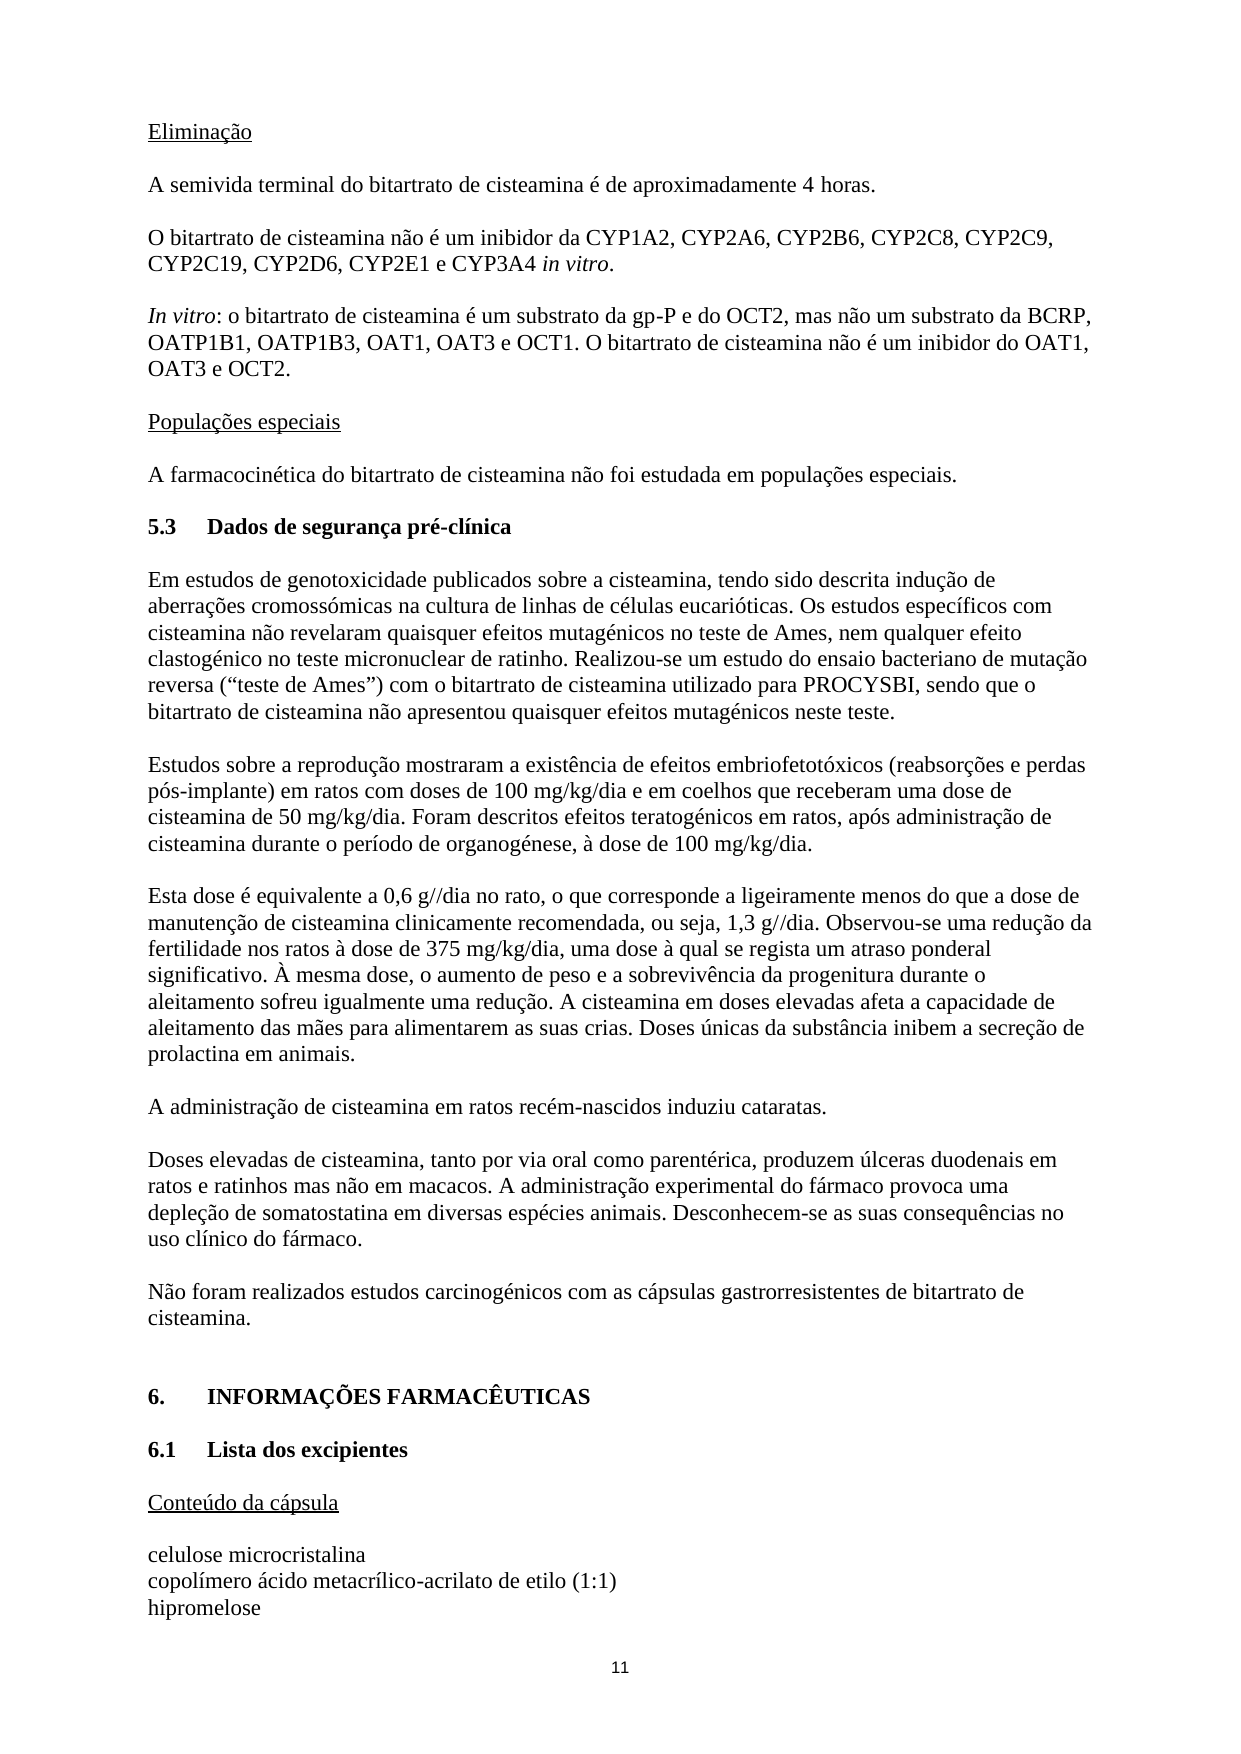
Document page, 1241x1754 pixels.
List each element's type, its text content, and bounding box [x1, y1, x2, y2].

text copolímero ácido metacrílico-acrilato de etilo (1:1) [148, 1568, 1092, 1594]
text Eliminação [148, 118, 1092, 144]
text Doses elevadas de cisteamina, tanto por via oral como parentérica, produzem úlceras duodenais em ratos e ratinhos mas não em macacos. A administração experimental do fármaco provoca uma depleção de somatostatina em diversas espécies animais. Desconhecem-se as suas consequências no uso clínico do fármaco. [148, 1146, 1092, 1251]
text A farmacocinética do bitartrato de cisteamina não foi estudada em populações especiais. [148, 461, 1092, 487]
text Em estudos de genotoxicidade publicados sobre a cisteamina, tendo sido descrita indução de aberrações cromossómicas na cultura de linhas de células eucarióticas. Os estudos específicos com cisteamina não revelaram quaisquer efeitos mutagénicos no teste de Ames, nem qualquer efeito clastogénico no teste micronuclear de ratinho. Realizou-se um estudo do ensaio bacteriano de mutação reversa (“teste de Ames”) com o bitartrato de cisteamina utilizado para PROCYSBI, sendo que o bitartrato de cisteamina não apresentou quaisquer efeitos mutagénicos neste teste. [148, 566, 1092, 724]
text celulose microcristalina [148, 1541, 1092, 1568]
text A administração de cisteamina em ratos recém-nascidos induziu cataratas. [148, 1093, 1092, 1119]
text Esta dose é equivalente a 0,6 g/m2/dia no rato, o que corresponde a ligeiramente menos do que a dose de manutenção de cisteamina clinicamente recomendada, ou seja, 1,3 g/m2/dia. Observou-se uma redução da fertilidade nos ratos à dose de 375 mg/kg/dia, uma dose à qual se regista um atraso ponderal significativo. À mesma dose, o aumento de peso e a sobrevivência da progenitura durante o aleitamento sofreu igualmente uma redução. A cisteamina em doses elevadas afeta a capacidade de aleitamento das mães para alimentarem as suas crias. Doses únicas da substância inibem a secreção de prolactina em animais. [148, 882, 1092, 1067]
text O bitartrato de cisteamina não é um inibidor da CYP1A2, CYP2A6, CYP2B6, CYP2C8, CYP2C9, CYP2C19, CYP2D6, CYP2E1 e CYP3A4 in vitro. [148, 223, 1092, 276]
text In vitro: o bitartrato de cisteamina é um substrato da gp-P e do OCT2, mas não um substrato da BCRP, OATP1B1, OATP1B3, OAT1, OAT3 e OCT1. O bitartrato de cisteamina não é um inibidor do OAT1, OAT3 e OCT2. [148, 303, 1092, 382]
text Conteúdo da cápsula [148, 1488, 1092, 1515]
text A semivida terminal do bitartrato de cisteamina é de aproximadamente 4 horas. [148, 171, 1092, 197]
text Populações especiais [148, 408, 1092, 434]
text 5.3 Dados de segurança pré-clínica [148, 513, 1092, 540]
text 6. INFORMAÇÕES FARMACÊUTICAS [148, 1383, 1092, 1409]
text hipromelose [148, 1594, 1092, 1620]
text 6.1 Lista dos excipientes [148, 1436, 1092, 1462]
text Não foram realizados estudos carcinogénicos com as cápsulas gastrorresistentes de bitartrato de cisteamina. [148, 1278, 1092, 1330]
text Estudos sobre a reprodução mostraram a existência de efeitos embriofetotóxicos (reabsorções e perdas pós-implante) em ratos com doses de 100 mg/kg/dia e em coelhos que receberam uma dose de cisteamina de 50 mg/kg/dia. Foram descritos efeitos teratogénicos em ratos, após administração de cisteamina durante o período de organogénese, à dose de 100 mg/kg/dia. [148, 751, 1092, 856]
